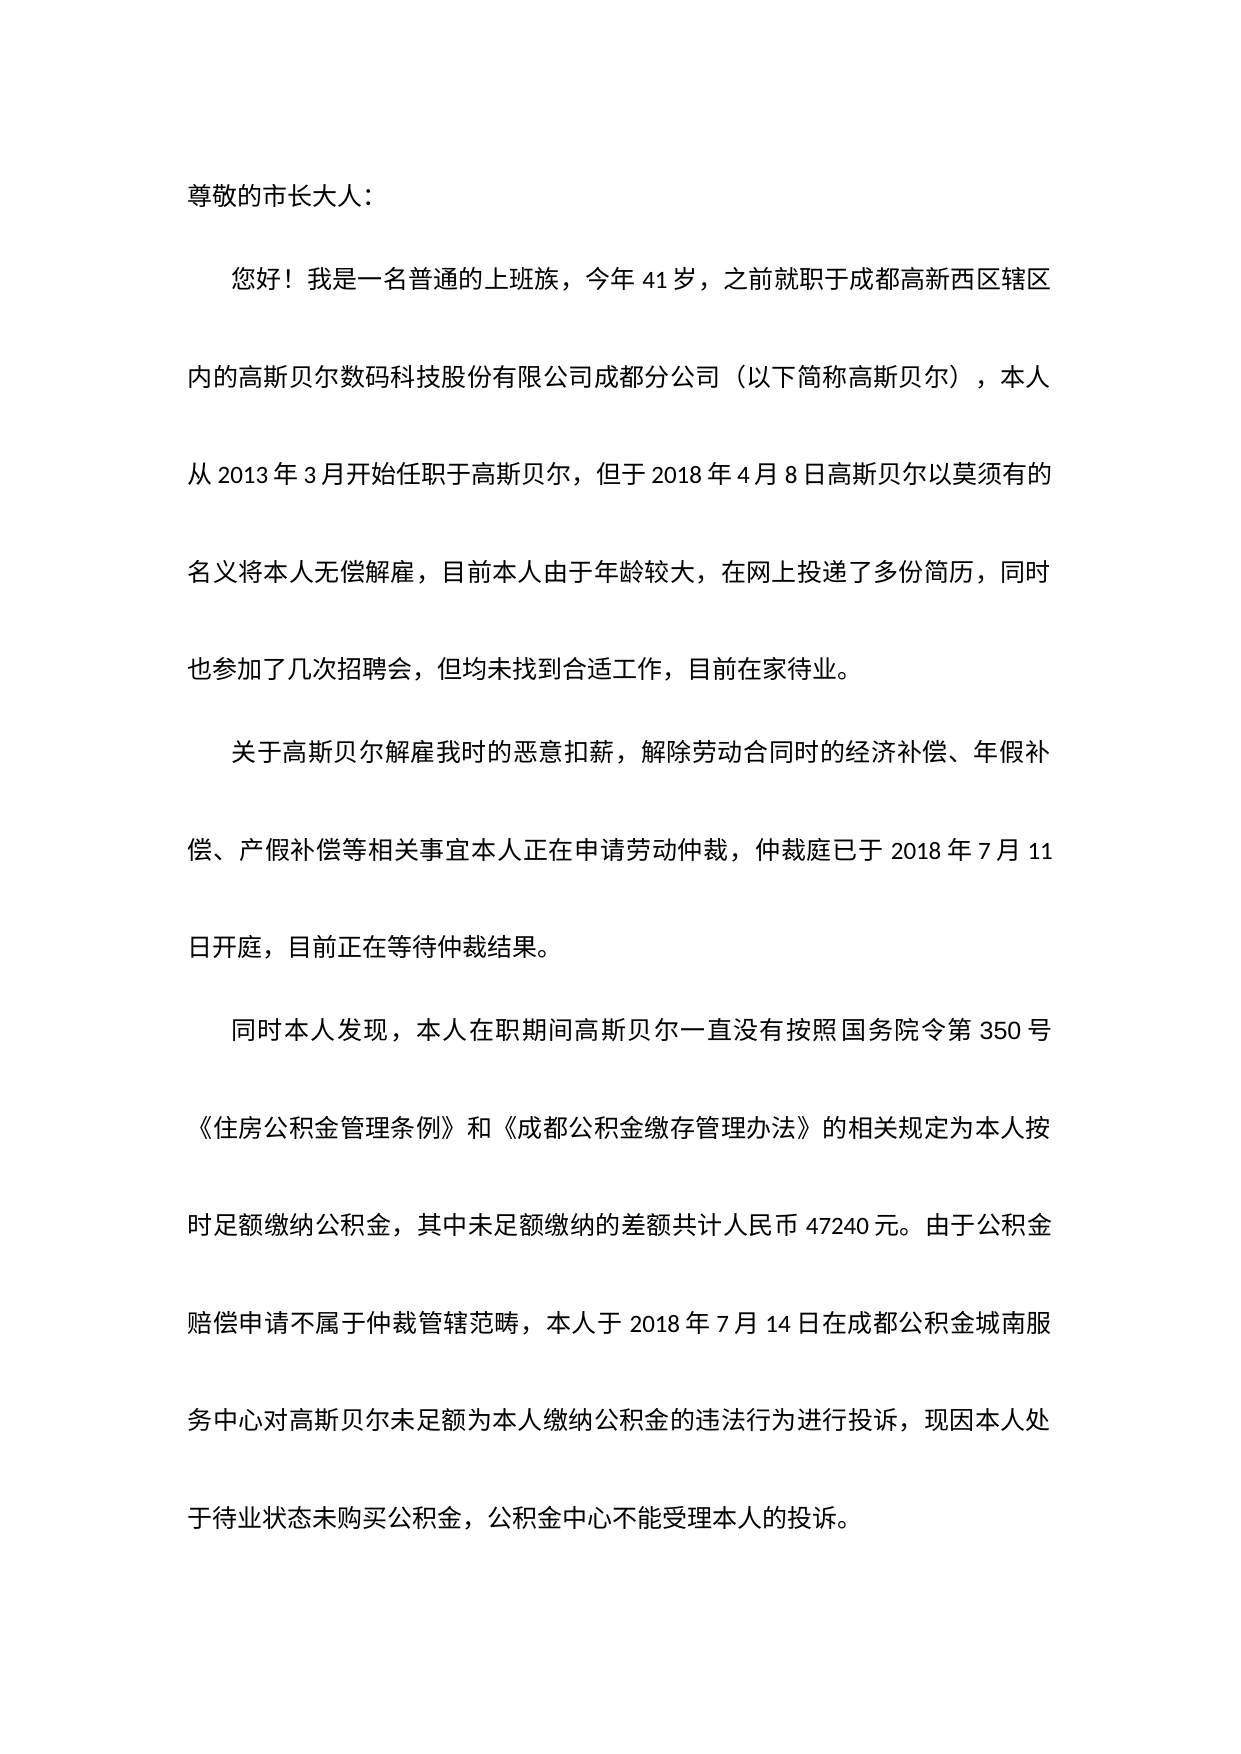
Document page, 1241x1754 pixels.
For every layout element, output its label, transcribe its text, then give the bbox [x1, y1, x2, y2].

text 关于高斯贝尔解雇我时的恶意扣薪，解除劳动合同时的经济补偿、年假补偿、产假补偿等相关事宜本人正在申请劳动仲裁，仲裁庭已于2018年7月11日开庭，目前正在等待仲裁结果。 [187, 718, 1053, 978]
text 同时本人发现，本人在职期间高斯贝尔一直没有按照国务院令第350号《住房公积金管理条例》和《成都公积金缴存管理办法》的相关规定为本人按时足额缴纳公积金，其中未足额缴纳的差额共计人民币47240元。由于公积金赔偿申请不属于仲裁管辖范畴，本人于2018年7月14日在成都公积金城南服务中心对高斯贝尔未足额为本人缴纳公积金的违法行为进行投诉，现因本人处于待业状态未购买公积金，公积金中心不能受理本人的投诉。 [187, 996, 1053, 1549]
text 您好！我是一名普通的上班族，今年41岁，之前就职于成都高新西区辖区内的高斯贝尔数码科技股份有限公司成都分公司（以下简称高斯贝尔），本人从2013年3月开始任职于高斯贝尔，但于2018年4月8日高斯贝尔以莫须有的名义将本人无偿解雇，目前本人由于年龄较大，在网上投递了多份简历，同时也参加了几次招聘会，但均未找到合适工作，目前在家待业。 [187, 245, 1053, 700]
text 尊敬的市长大人： [187, 162, 1053, 227]
